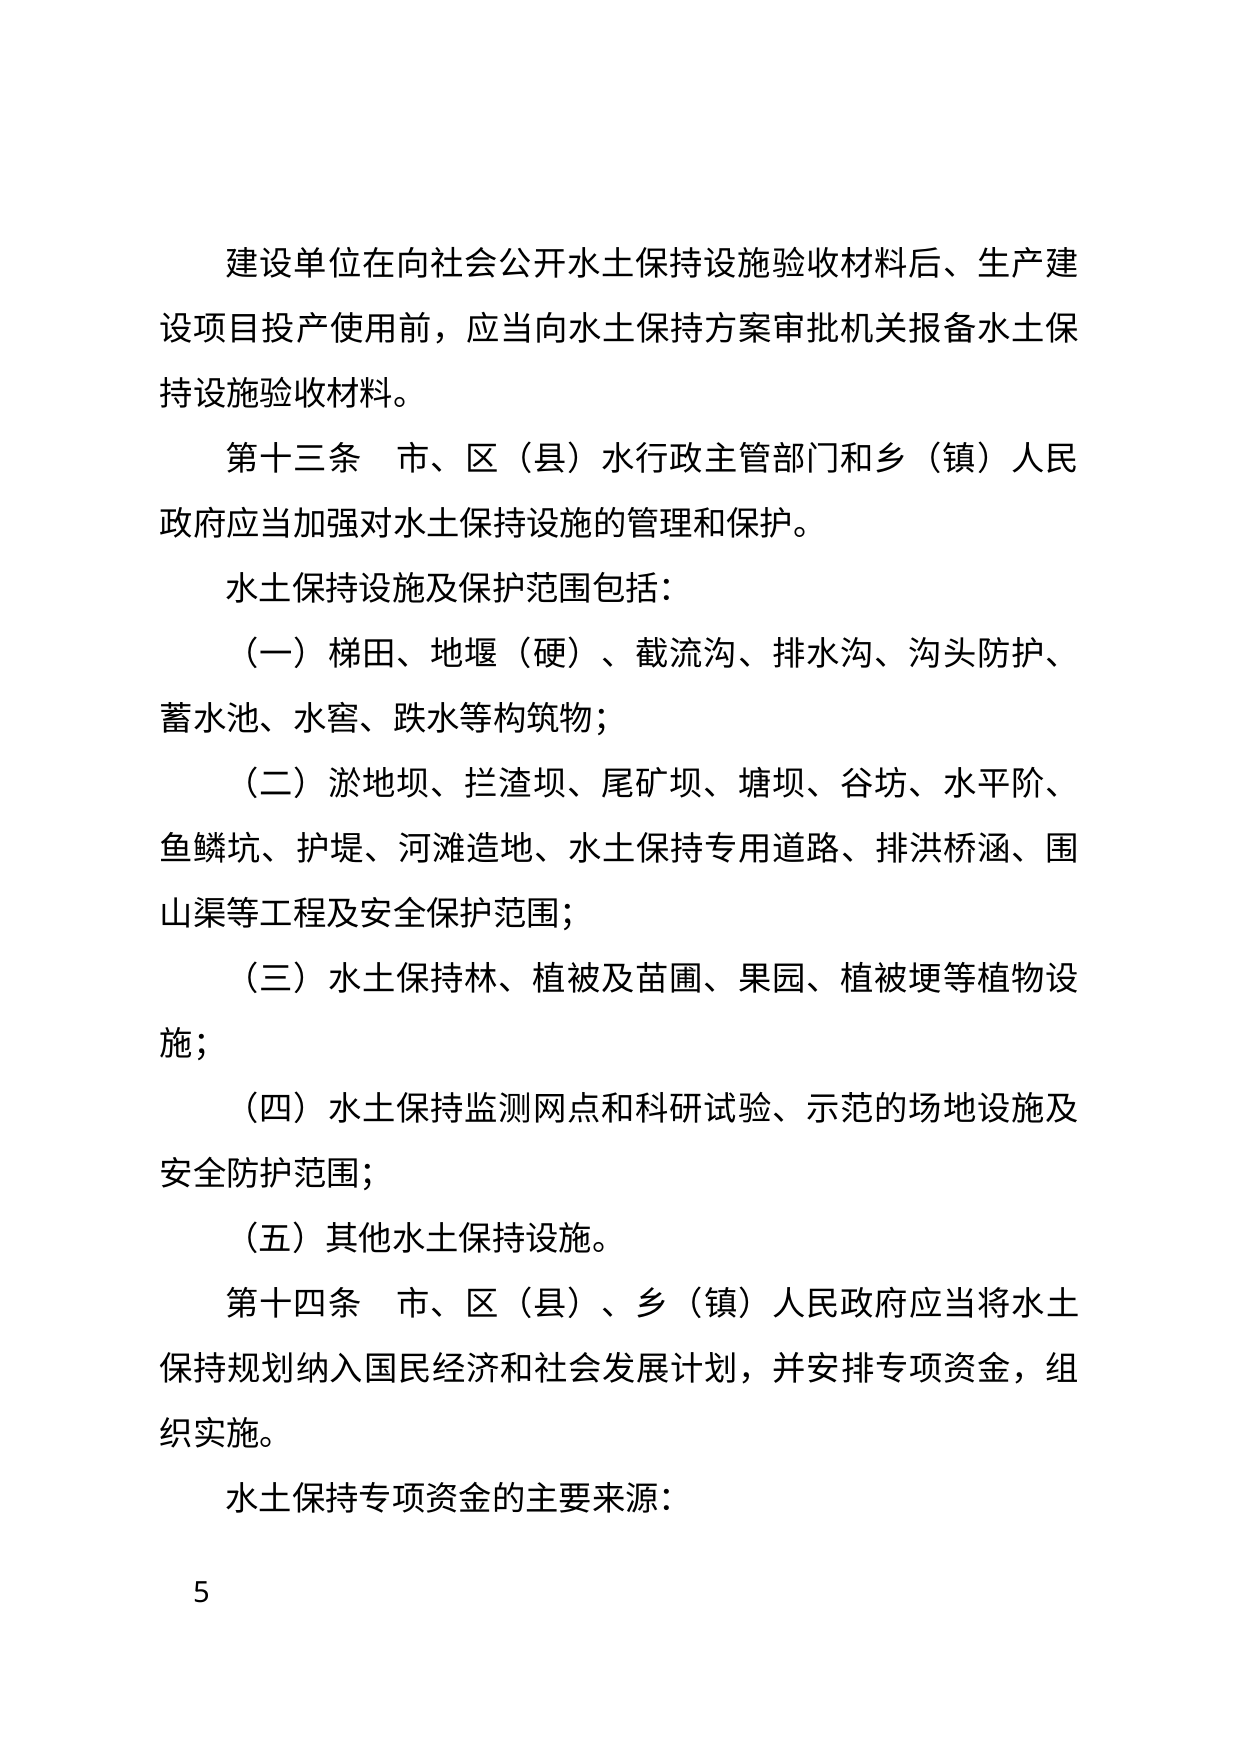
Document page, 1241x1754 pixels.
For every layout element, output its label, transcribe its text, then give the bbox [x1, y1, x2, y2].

text （五）其他水土保持设施。 [159, 1203, 1081, 1268]
text 水土保持专项资金的主要来源： [159, 1463, 1081, 1528]
text 第十三条 市、区（县）水行政主管部门和乡（镇）人民政府应当加强对水土保持设施的管理和保护。 [159, 423, 1081, 553]
text （二）淤地坝、拦渣坝、尾矿坝、塘坝、谷坊、水平阶、鱼鳞坑、护堤、河滩造地、水土保持专用道路、排洪桥涵、围山渠等工程及安全保护范围； [159, 748, 1081, 943]
text 建设单位在向社会公开水土保持设施验收材料后、生产建设项目投产使用前，应当向水土保持方案审批机关报备水土保持设施验收材料。 [159, 228, 1081, 423]
text 水土保持设施及保护范围包括： [159, 553, 1081, 618]
text （三）水土保持林、植被及苗圃、果园、植被埂等植物设施； [159, 943, 1081, 1073]
text （一）梯田、地堰（硬）、截流沟、排水沟、沟头防护、蓄水池、水窖、跌水等构筑物； [159, 618, 1081, 748]
text 第十四条 市、区（县）、乡（镇）人民政府应当将水土保持规划纳入国民经济和社会发展计划，并安排专项资金，组织实施。 [159, 1268, 1081, 1463]
text （四）水土保持监测网点和科研试验、示范的场地设施及安全防护范围； [159, 1073, 1081, 1203]
